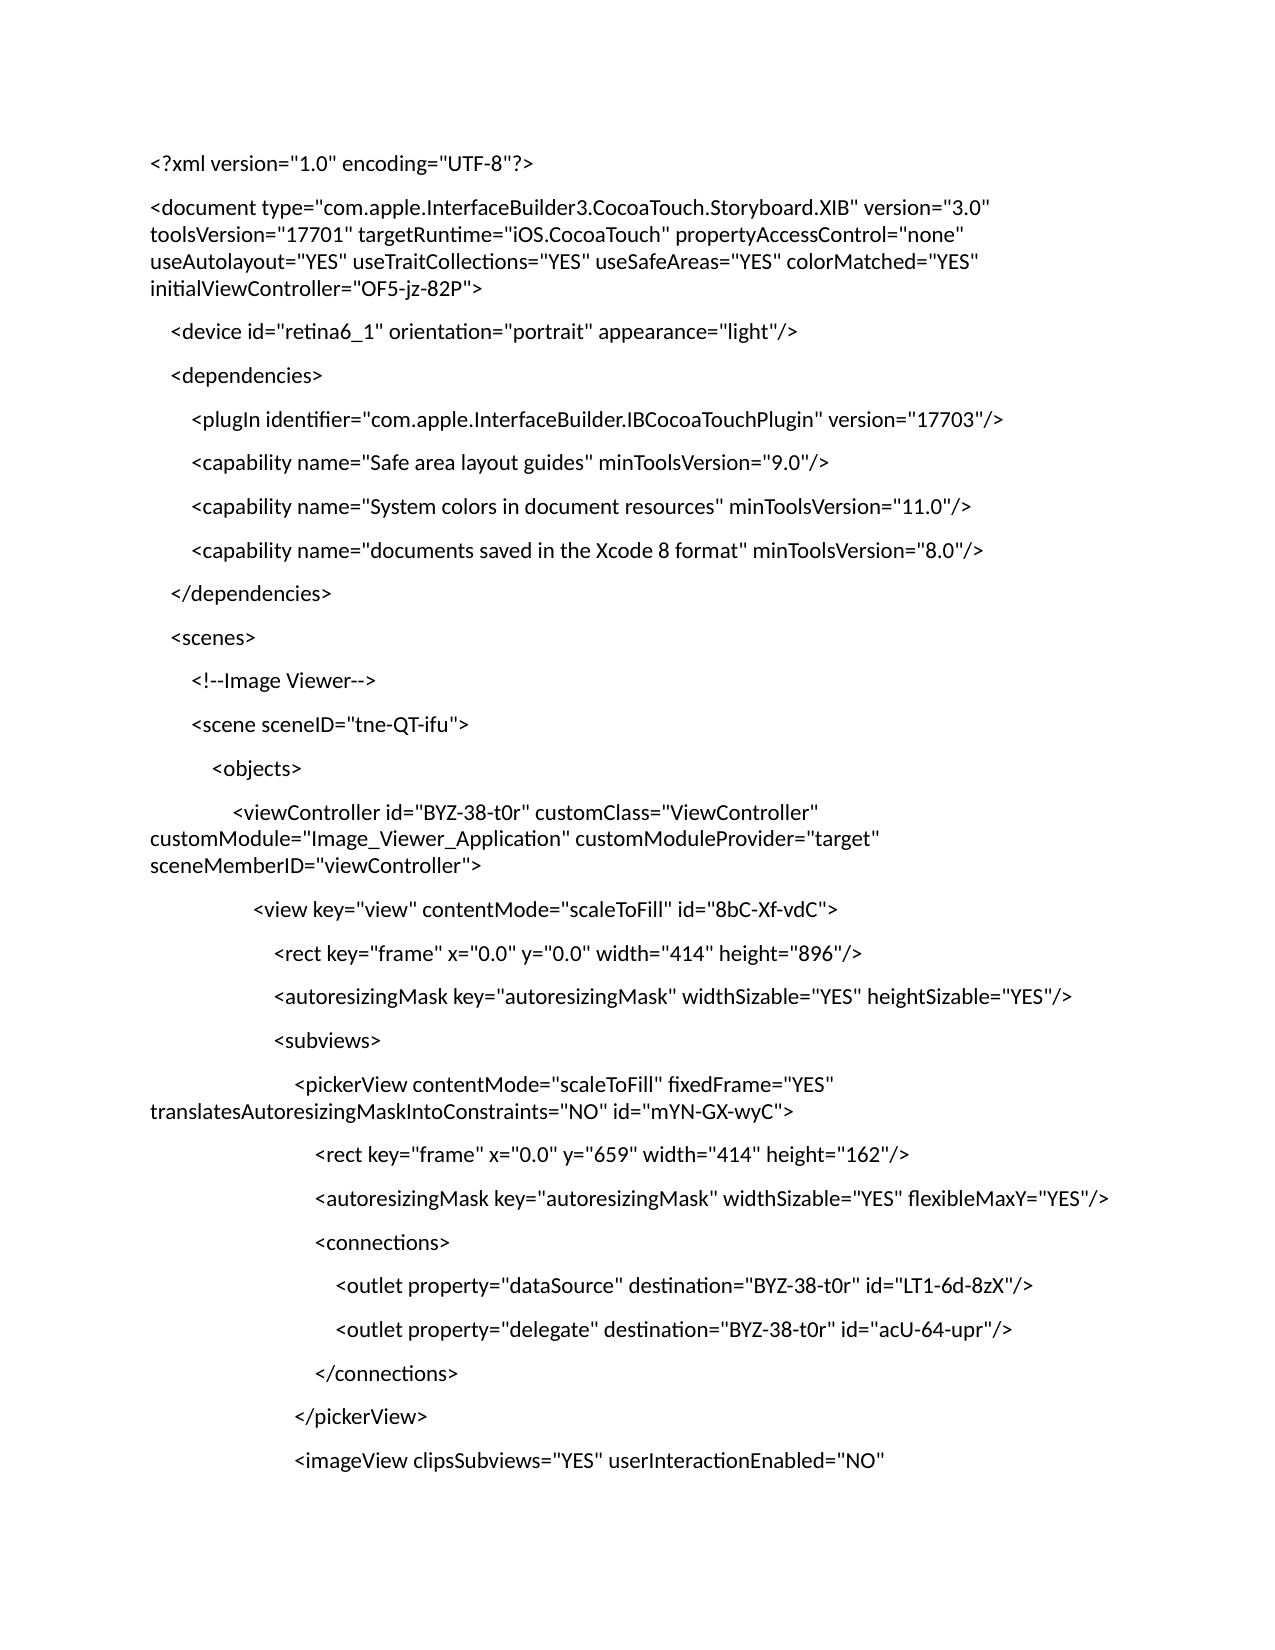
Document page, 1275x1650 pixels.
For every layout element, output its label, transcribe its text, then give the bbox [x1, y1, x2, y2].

text <!--Image Viewer--> [150, 667, 1125, 694]
text <capability name="documents saved in the Xcode 8 format" minToolsVersion="8.0"/> [150, 536, 1125, 563]
text </dependencies> [150, 580, 1125, 607]
text <capability name="System colors in document resources" minToolsVersion="11.0"/> [150, 493, 1125, 520]
text <autoresizingMask key="autoresizingMask" widthSizable="YES" heightSizable="YES"/> [150, 983, 1125, 1010]
text <dependencies> [150, 362, 1125, 389]
text <objects> [150, 755, 1125, 782]
text <?xml version="1.0" encoding="UTF-8"?> [150, 150, 1125, 177]
text <device id="retina6_1" orientation="portrait" appearance="light"/> [150, 318, 1125, 345]
text <pickerView contentMode="scaleToFill" fixedFrame="YES" translatesAutoresizingMaskIntoConstraints="NO" id="mYN-GX-wyC"> [150, 1071, 1125, 1124]
text <autoresizingMask key="autoresizingMask" widthSizable="YES" flexibleMaxY="YES"/> [150, 1185, 1125, 1212]
text <rect key="frame" x="0.0" y="659" width="414" height="162"/> [150, 1141, 1125, 1168]
text <capability name="Safe area layout guides" minToolsVersion="9.0"/> [150, 449, 1125, 476]
text <view key="view" contentMode="scaleToFill" id="8bC-Xf-vdC"> [150, 896, 1125, 923]
text <scenes> [150, 624, 1125, 651]
text <subviews> [150, 1027, 1125, 1054]
text <viewController id="BYZ-38-t0r" customClass="ViewController" customModule="Image_Viewer_Application" customModuleProvider="target" sceneMemberID="viewController"> [150, 798, 1125, 879]
text <connections> [150, 1228, 1125, 1255]
text <rect key="frame" x="0.0" y="0.0" width="414" height="896"/> [150, 939, 1125, 967]
text </connections> [150, 1359, 1125, 1386]
text <outlet property="delegate" destination="BYZ-38-t0r" id="acU-64-upr"/> [150, 1316, 1125, 1343]
text <plugIn identifier="com.apple.InterfaceBuilder.IBCocoaTouchPlugin" version="17703"/> [150, 406, 1125, 432]
text <outlet property="dataSource" destination="BYZ-38-t0r" id="LT1-6d-8zX"/> [150, 1272, 1125, 1299]
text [150, 1447, 1125, 1474]
text <scene sceneID="tne-QT-ifu"> [150, 711, 1125, 738]
text </pickerView> [150, 1403, 1125, 1430]
text <document type="com.apple.InterfaceBuilder3.CocoaTouch.Storyboard.XIB" version="3.0" toolsVersion="17701" targetRuntime="iOS.CocoaTouch" propertyAccessControl="none" useAutolayout="YES" useTraitCollections="YES" useSafeAreas="YES" colorMatched="YES" initialViewController="OF5-jz-82P"> [150, 194, 1125, 302]
